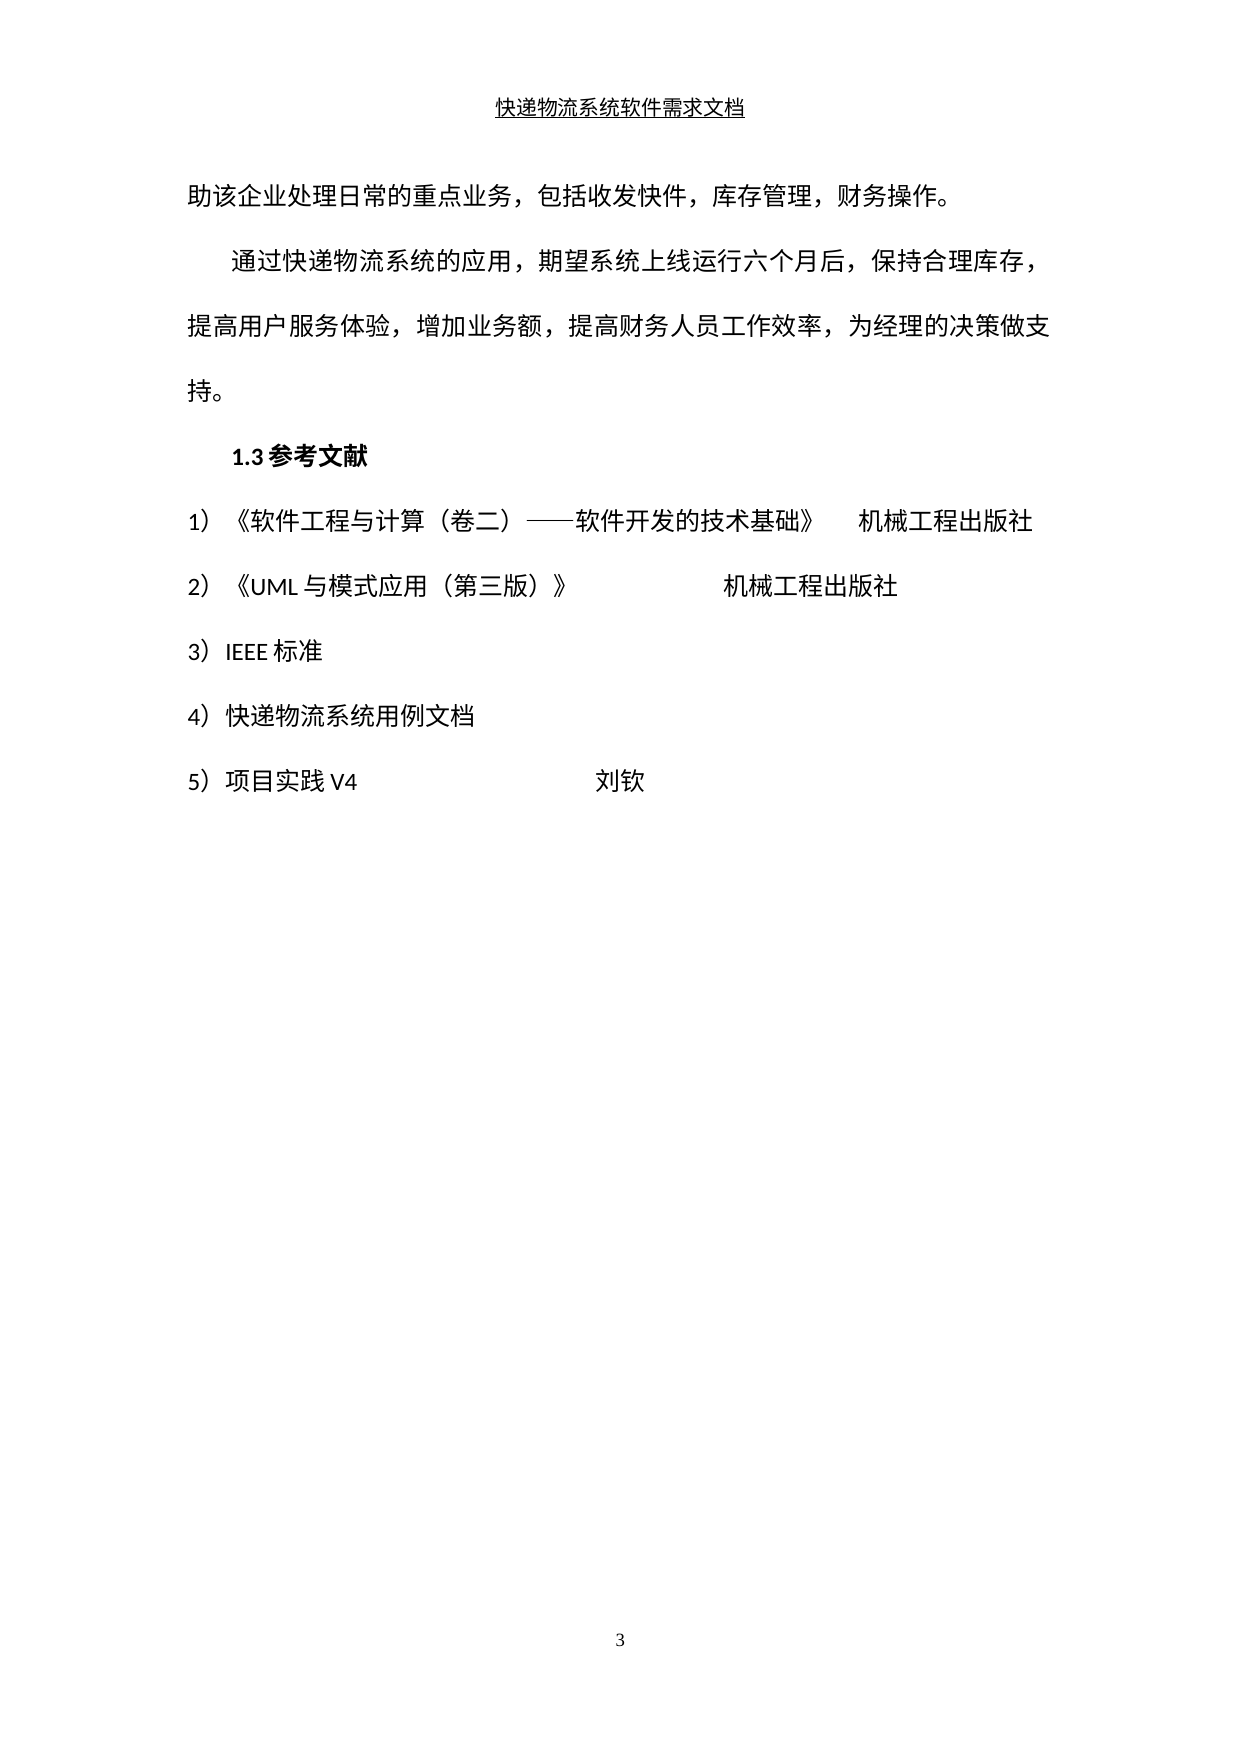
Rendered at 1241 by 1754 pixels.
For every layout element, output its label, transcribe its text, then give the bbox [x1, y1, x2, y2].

text 4）快递物流系统用例文档 [187, 682, 1053, 747]
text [187, 162, 1053, 227]
text 2）《UML与模式应用（第三版）》 机械工程出版社 [187, 552, 1053, 617]
text 3）IEEE标准 [187, 617, 1053, 682]
text 通过快递物流系统的应用，期望系统上线运行六个月后，保持合理库存，提高用户服务体验，增加业务额，提高财务人员工作效率，为经理的决策做支持。 [187, 227, 1053, 422]
text 5）项目实践V4 刘钦 [187, 747, 1053, 812]
text 1.3参考文献 [187, 422, 1053, 487]
text 1）《软件工程与计算（卷二）——软件开发的技术基础》 机械工程出版社 [187, 487, 1053, 552]
